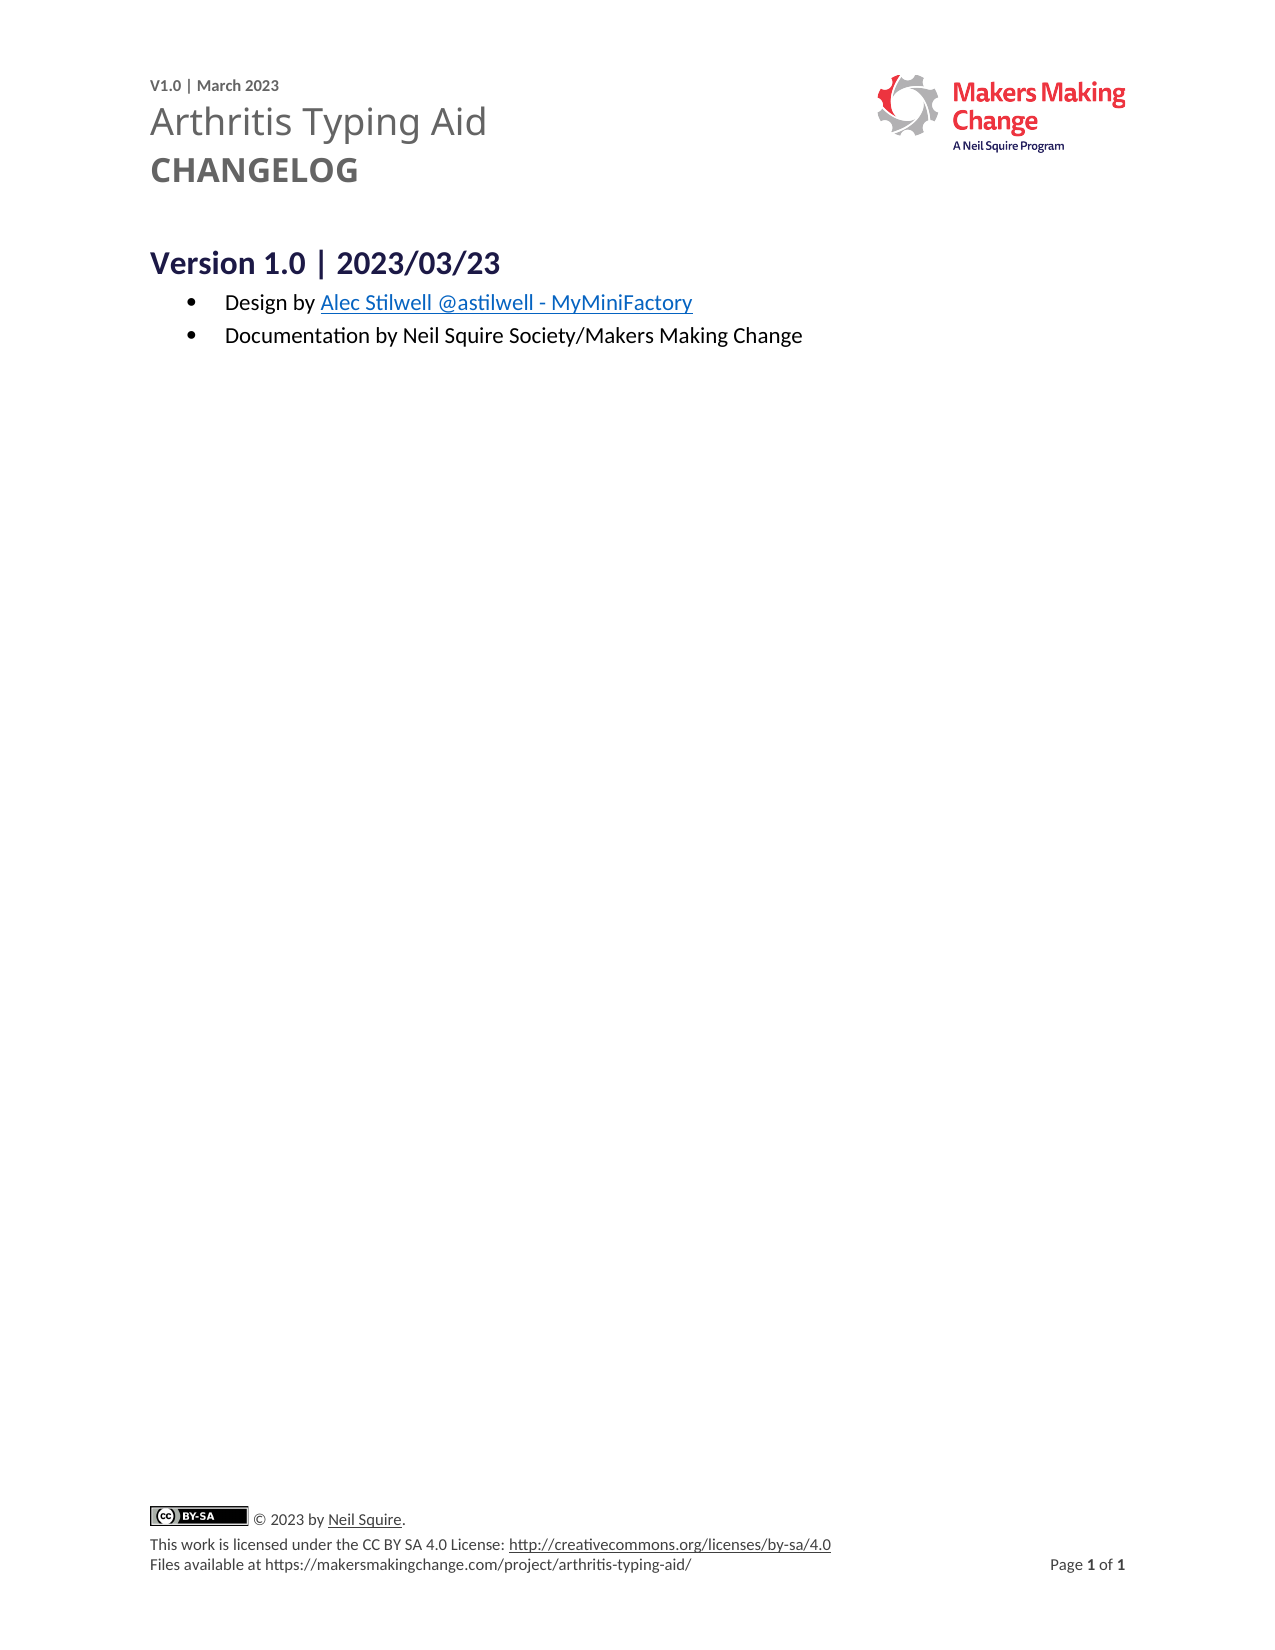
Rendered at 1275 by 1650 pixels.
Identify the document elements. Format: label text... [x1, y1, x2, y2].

picture [877, 75, 1125, 153]
picture [150, 1506, 249, 1526]
list Documentation by Neil Squire Society/Makers Making Change [187, 321, 1125, 349]
subtitle Version 1.0 | 2023/03/23 [150, 242, 1125, 282]
list Design by Alec Stilwell @astilwell - MyMiniFactory [187, 288, 1125, 317]
